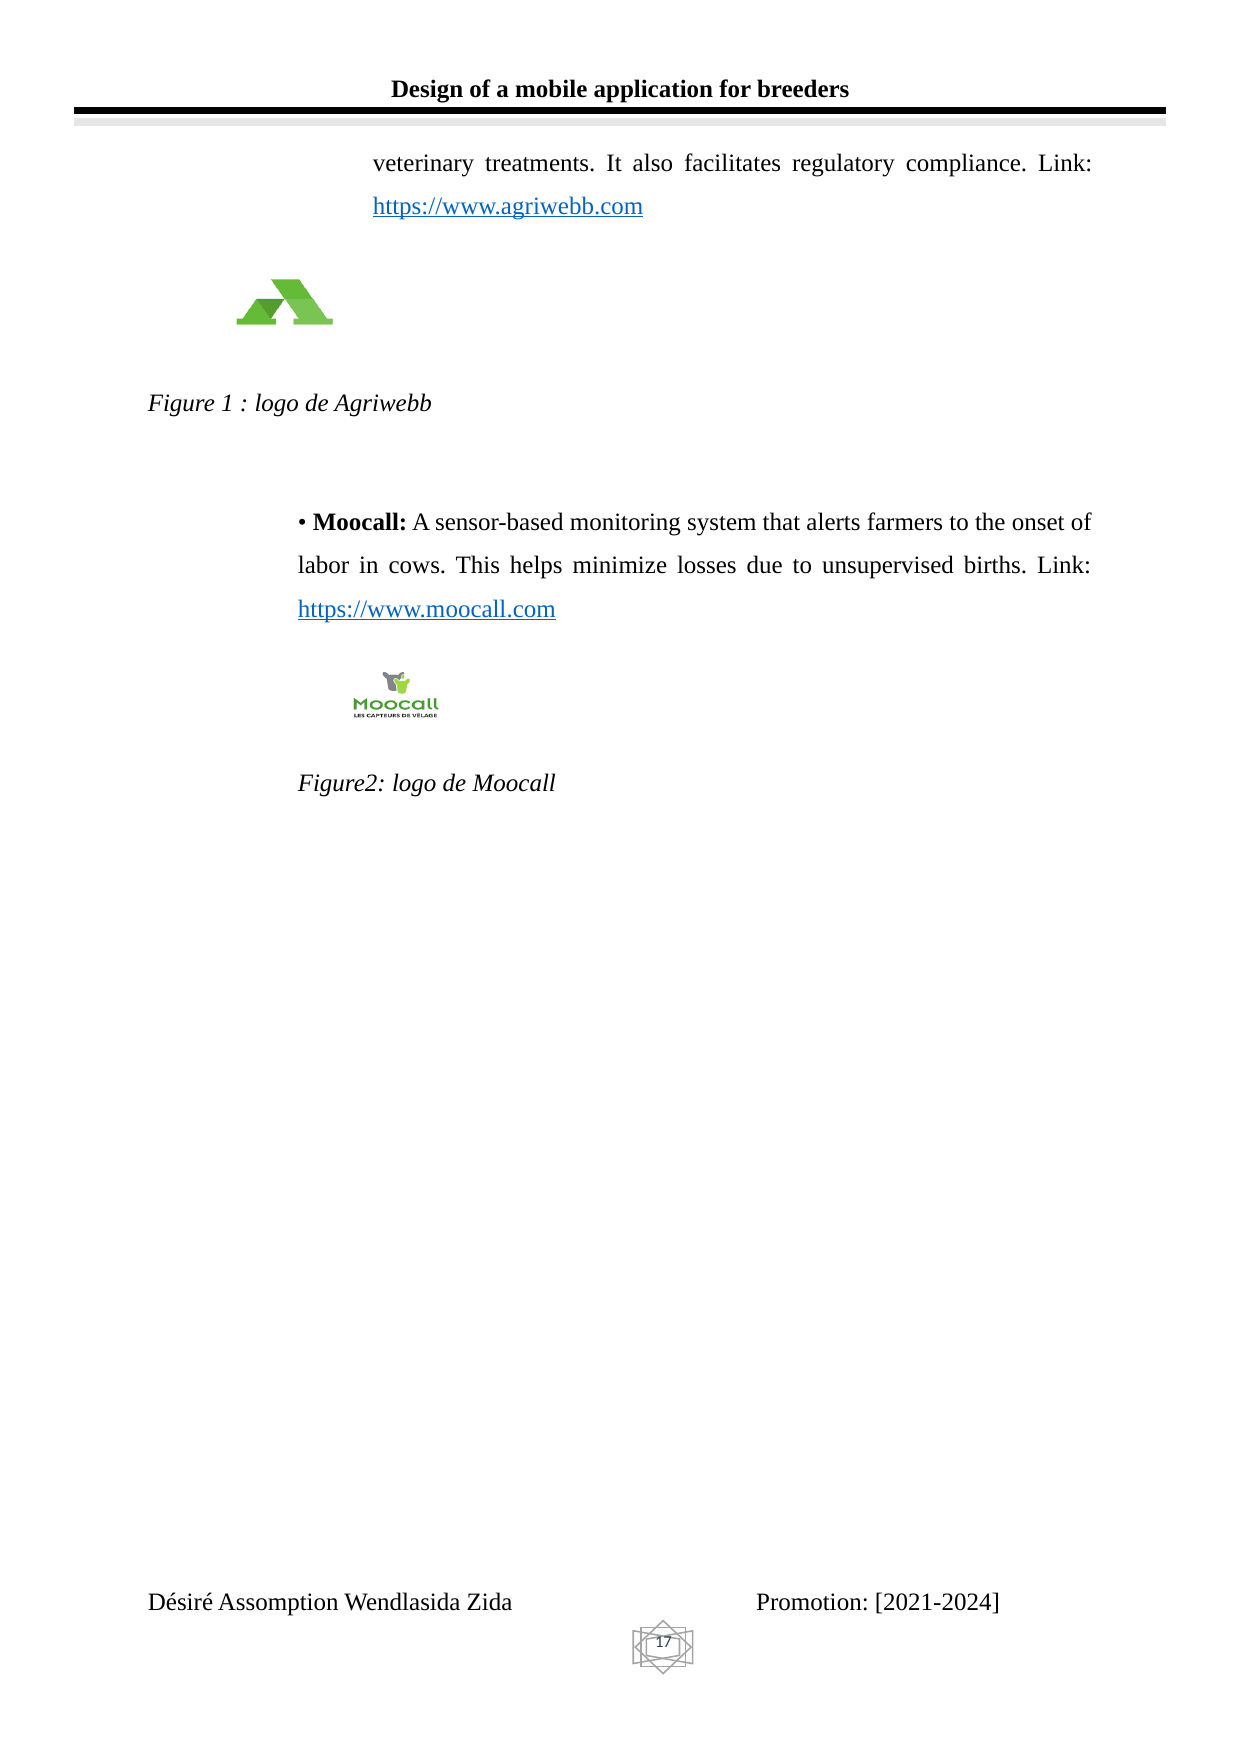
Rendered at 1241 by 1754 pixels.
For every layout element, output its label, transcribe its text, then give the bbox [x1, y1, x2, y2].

picture [297, 653, 495, 738]
picture [216, 250, 353, 357]
text • Moocall: A sensor-based monitoring system that alerts farmers to the onset of labor in cows. This helps minimize losses due to unsupervised births. Link: https://www.moocall.com [298, 507, 1093, 622]
text Figure 1 : logo de Agriwebb [148, 388, 1093, 417]
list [335, 148, 1093, 219]
text Figure2: logo de Moocall [298, 768, 1093, 797]
